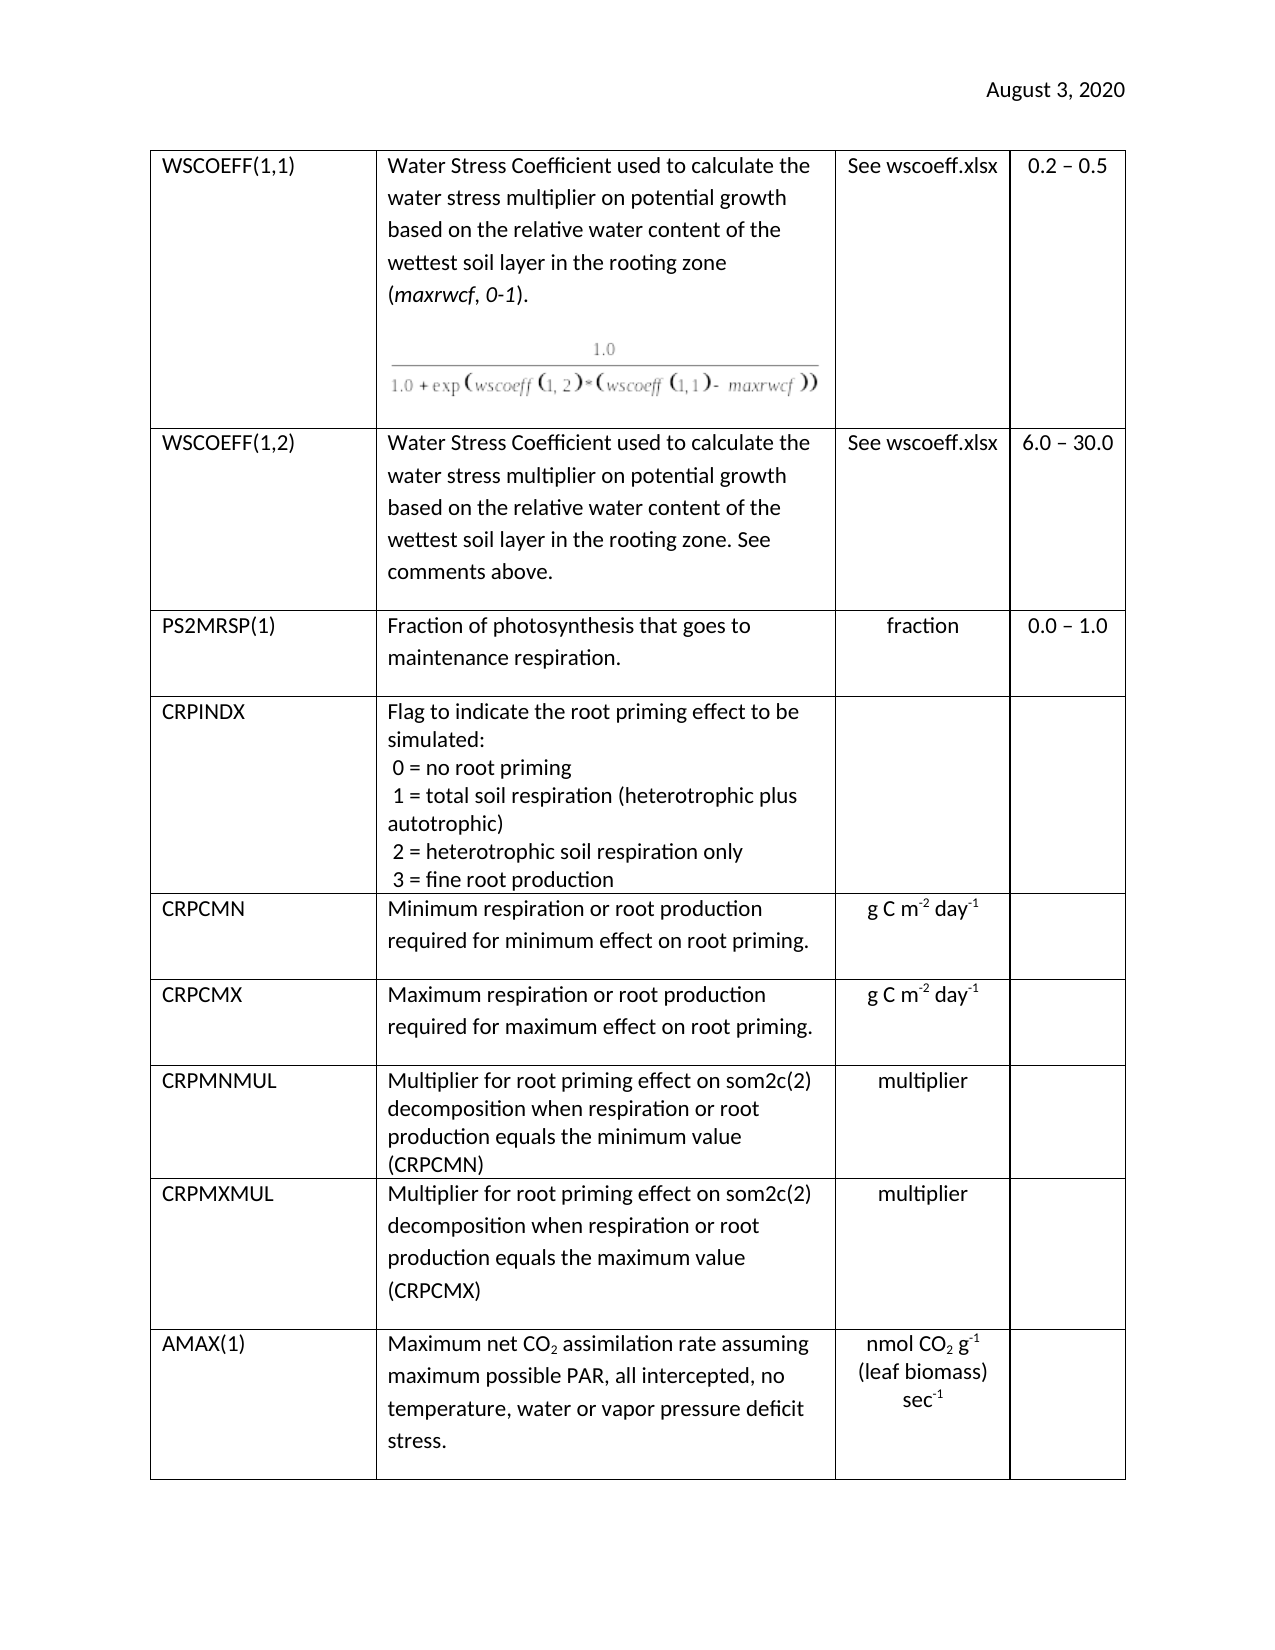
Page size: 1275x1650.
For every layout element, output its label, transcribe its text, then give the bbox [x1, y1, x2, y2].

table_cell [1011, 894, 1125, 979]
table_cell CRPMXMUL [151, 1179, 376, 1328]
table_cell Multiplier for root priming effect on som2c(2) decomposition when respiration or root production equals the maximum value (CRPCMX) [377, 1179, 835, 1328]
table_cell g C m-2 day-1 [836, 894, 1009, 979]
table_cell [1011, 1330, 1125, 1479]
table_cell [1011, 980, 1125, 1065]
table_cell Maximum respiration or root production required for maximum effect on root priming. [377, 980, 835, 1065]
table_cell fraction [836, 611, 1009, 696]
table_cell [1011, 1179, 1125, 1328]
table_cell WSCOEFF(1,1) [151, 151, 376, 427]
table_cell [836, 697, 1009, 893]
table_cell CRPMNMUL [151, 1066, 376, 1178]
table_cell CRPCMX [151, 980, 376, 1065]
table_cell See wscoeff.xlsx [836, 429, 1009, 610]
table_cell [1011, 697, 1125, 893]
table_cell Water Stress Coefficient used to calculate the water stress multiplier on potential growth based on the relative water content of the wettest soil layer in the rooting zone (maxrwcf, 0-1). [377, 151, 835, 427]
table_cell Maximum net CO2 assimilation rate assuming maximum possible PAR, all intercepted, no temperature, water or vapor pressure deficit stress. [377, 1330, 835, 1479]
table_cell 6.0 – 30.0 [1011, 429, 1125, 610]
table_cell Flag to indicate the root priming effect to be simulated: 0 = no root priming 1 = total soil respiration (heterotrophic plus autotrophic) 2 = heterotrophic soil respiration only 3 = fine root production [377, 697, 835, 893]
table_cell CRPCMN [151, 894, 376, 979]
table_cell nmol CO2 g-1 (leaf biomass) sec-1 [836, 1330, 1009, 1479]
table_cell Fraction of photosynthesis that goes to maintenance respiration. [377, 611, 835, 696]
table_cell AMAX(1) [151, 1330, 376, 1479]
table_cell See wscoeff.xlsx [836, 151, 1009, 427]
table_cell CRPINDX [151, 697, 376, 893]
table_cell 0.0 – 1.0 [1011, 611, 1125, 696]
table_cell [1011, 1066, 1125, 1178]
table_cell Water Stress Coefficient used to calculate the water stress multiplier on potential growth based on the relative water content of the wettest soil layer in the rooting zone. See comments above. [377, 429, 835, 610]
table_cell multiplier [836, 1179, 1009, 1328]
table_cell 0.2 – 0.5 [1011, 151, 1125, 427]
table_cell Minimum respiration or root production required for minimum effect on root priming. [377, 894, 835, 979]
table_cell Multiplier for root priming effect on som2c(2) decomposition when respiration or root production equals the minimum value (CRPCMN) [377, 1066, 835, 1178]
table_cell g C m-2 day-1 [836, 980, 1009, 1065]
table_cell WSCOEFF(1,2) [151, 429, 376, 610]
table_cell PS2MRSP(1) [151, 611, 376, 696]
table_cell multiplier [836, 1066, 1009, 1178]
